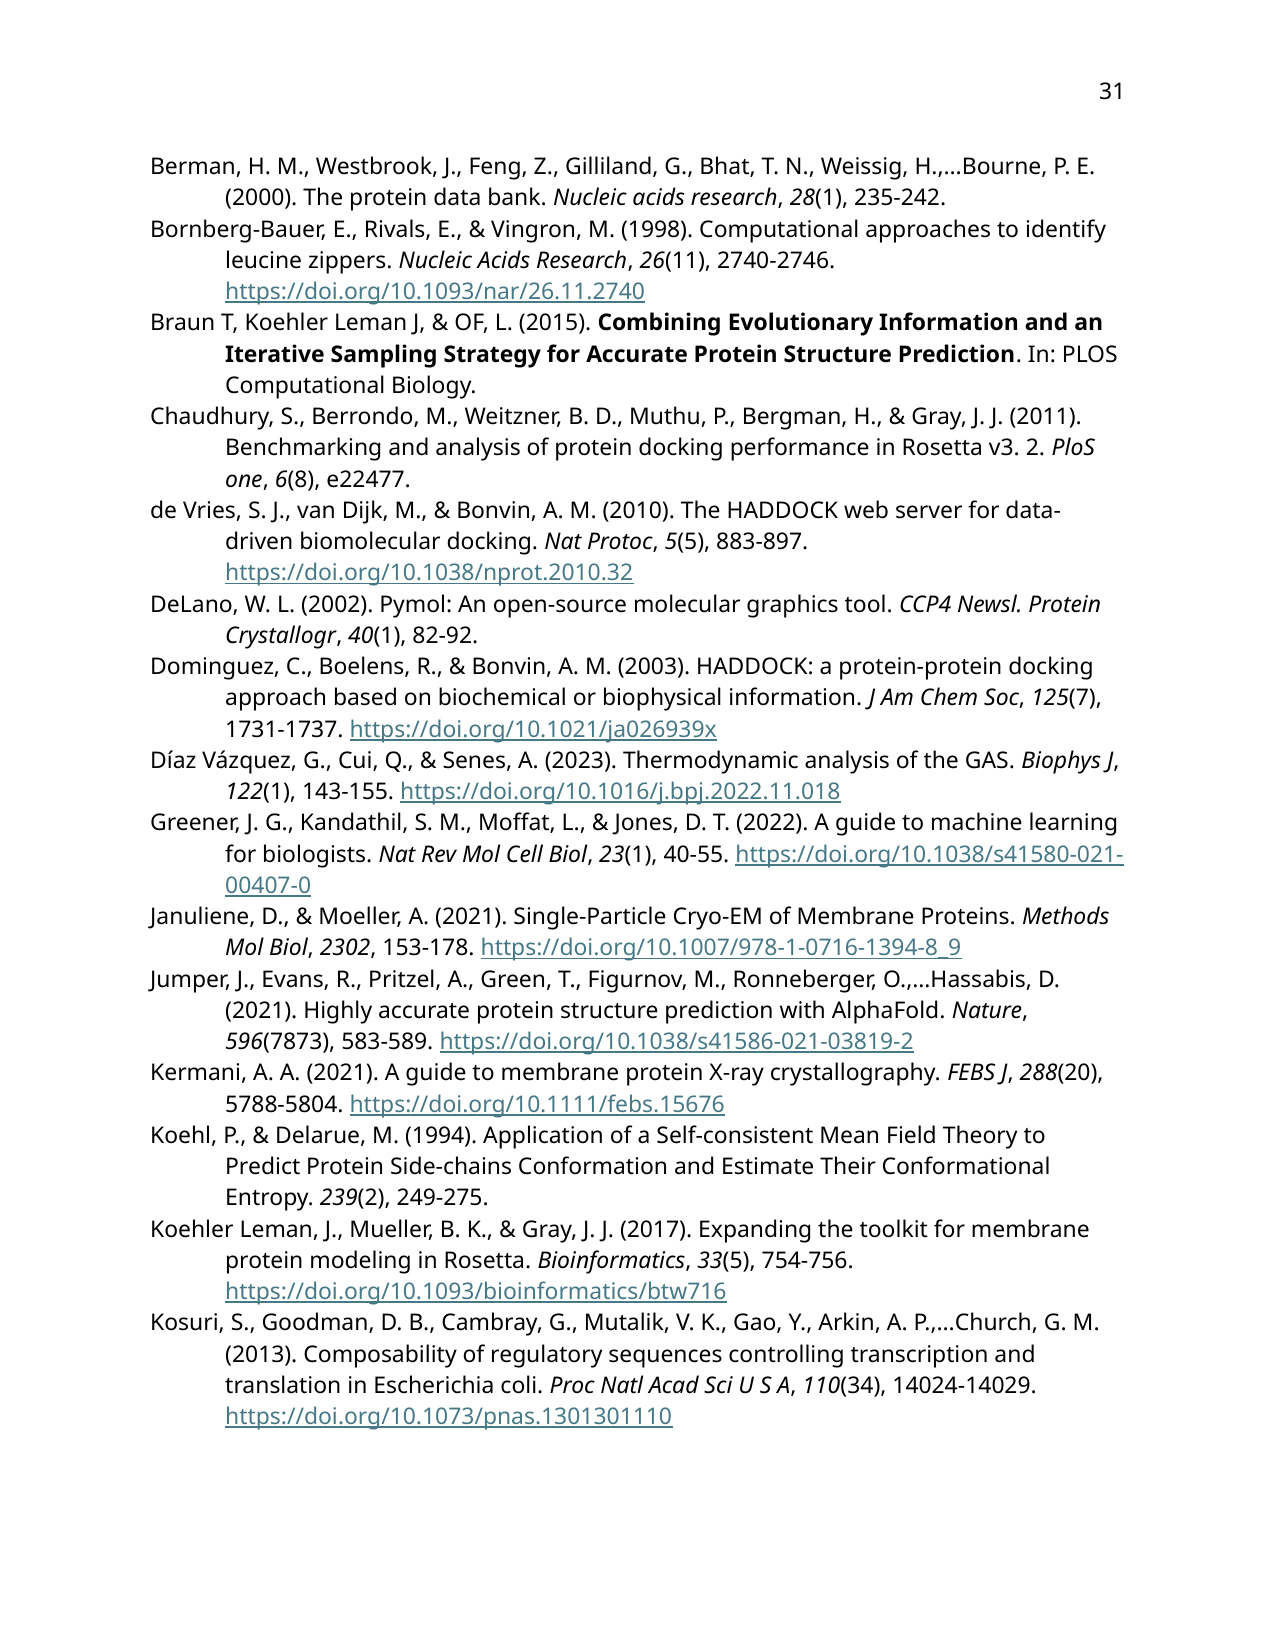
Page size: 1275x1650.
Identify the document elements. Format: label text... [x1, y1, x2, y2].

text de Vries, S. J., van Dijk, M., & Bonvin, A. M. (2010). The HADDOCK web server for data-driven biomolecular docking. Nat Protoc, 5(5), 883-897. https://doi.org/10.1038/nprot.2010.32 [150, 494, 1125, 587]
text Kosuri, S., Goodman, D. B., Cambray, G., Mutalik, V. K., Gao, Y., Arkin, A. P.,…Church, G. M. (2013). Composability of regulatory sequences controlling transcription and translation in Escherichia coli. Proc Natl Acad Sci U S A, 110(34), 14024-14029. https://doi.org/10.1073/pnas.1301301110 [150, 1306, 1125, 1431]
text Dominguez, C., Boelens, R., & Bonvin, A. M. (2003). HADDOCK: a protein-protein docking approach based on biochemical or biophysical information. J Am Chem Soc, 125(7), 1731-1737. https://doi.org/10.1021/ja026939x [150, 650, 1125, 744]
text Chaudhury, S., Berrondo, M., Weitzner, B. D., Muthu, P., Bergman, H., & Gray, J. J. (2011). Benchmarking and analysis of protein docking performance in Rosetta v3. 2. PloS one, 6(8), e22477. [150, 400, 1125, 494]
text DeLano, W. L. (2002). Pymol: An open-source molecular graphics tool. CCP4 Newsl. Protein Crystallogr, 40(1), 82-92. [150, 587, 1125, 650]
text Kermani, A. A. (2021). A guide to membrane protein X-ray crystallography. FEBS J, 288(20), 5788-5804. https://doi.org/10.1111/febs.15676 [150, 1056, 1125, 1119]
text Koehler Leman, J., Mueller, B. K., & Gray, J. J. (2017). Expanding the toolkit for membrane protein modeling in Rosetta. Bioinformatics, 33(5), 754-756. https://doi.org/10.1093/bioinformatics/btw716 [150, 1212, 1125, 1306]
text Greener, J. G., Kandathil, S. M., Moffat, L., & Jones, D. T. (2022). A guide to machine learning for biologists. Nat Rev Mol Cell Biol, 23(1), 40-55. https://doi.org/10.1038/s41580-021-00407-0 [150, 806, 1125, 900]
text Jumper, J., Evans, R., Pritzel, A., Green, T., Figurnov, M., Ronneberger, O.,…Hassabis, D. (2021). Highly accurate protein structure prediction with AlphaFold. Nature, 596(7873), 583-589. https://doi.org/10.1038/s41586-021-03819-2 [150, 962, 1125, 1056]
text Bornberg-Bauer, E., Rivals, E., & Vingron, M. (1998). Computational approaches to identify leucine zippers. Nucleic Acids Research, 26(11), 2740-2746. https://doi.org/10.1093/nar/26.11.2740 [150, 212, 1125, 306]
text Januliene, D., & Moeller, A. (2021). Single-Particle Cryo-EM of Membrane Proteins. Methods Mol Biol, 2302, 153-178. https://doi.org/10.1007/978-1-0716-1394-8_9 [150, 900, 1125, 962]
text Koehl, P., & Delarue, M. (1994). Application of a Self-consistent Mean Field Theory to Predict Protein Side-chains Conformation and Estimate Their Conformational Entropy. 239(2), 249-275. [150, 1119, 1125, 1212]
text Berman, H. M., Westbrook, J., Feng, Z., Gilliland, G., Bhat, T. N., Weissig, H.,…Bourne, P. E. (2000). The protein data bank. Nucleic acids research, 28(1), 235-242. [150, 150, 1125, 212]
text Braun T, Koehler Leman J, & OF, L. (2015). Combining Evolutionary Information and an Iterative Sampling Strategy for Accurate Protein Structure Prediction. In: PLOS Computational Biology. [150, 306, 1125, 400]
text Díaz Vázquez, G., Cui, Q., & Senes, A. (2023). Thermodynamic analysis of the GAS. Biophys J, 122(1), 143-155. https://doi.org/10.1016/j.bpj.2022.11.018 [150, 744, 1125, 806]
